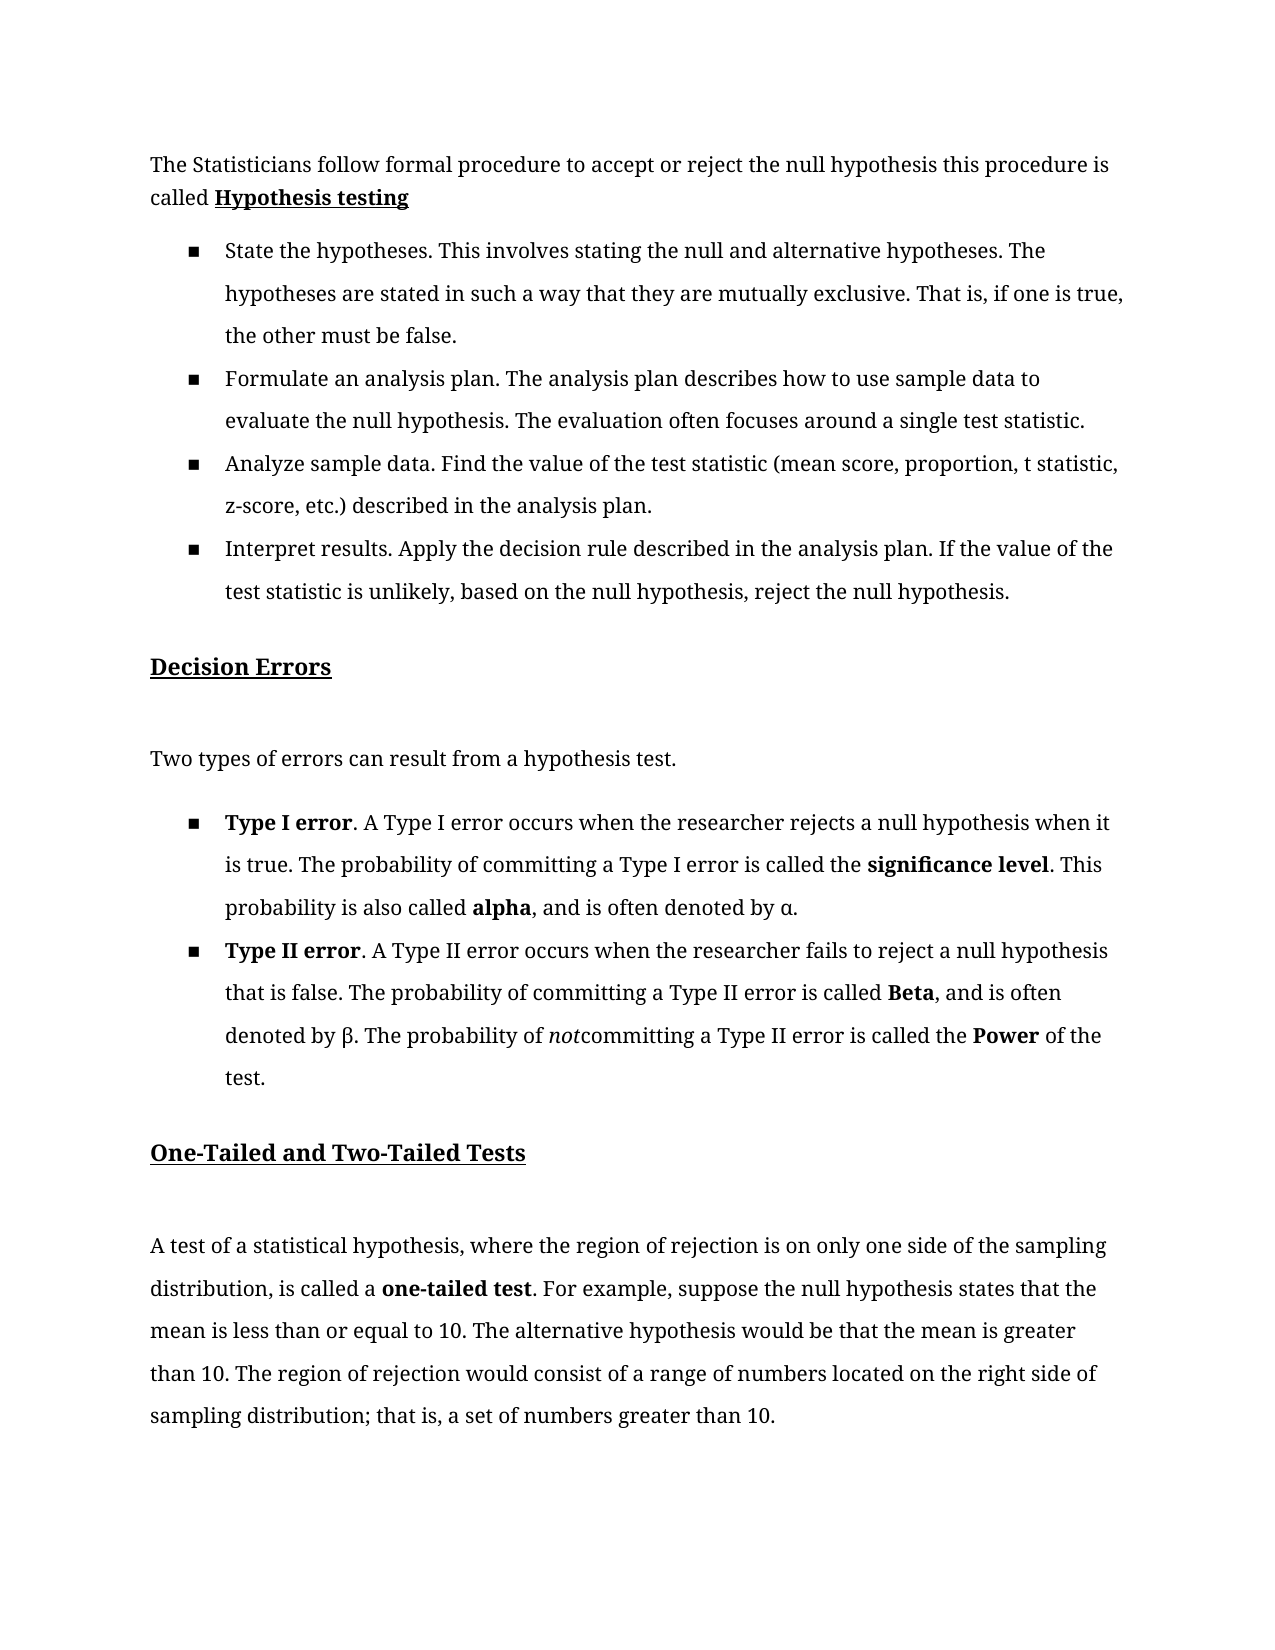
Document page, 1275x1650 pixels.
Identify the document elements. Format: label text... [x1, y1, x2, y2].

list Analyze sample data. Find the value of the test statistic (mean score, proportion, t statistic, z-score, etc.) described in the analysis plan. [187, 449, 1125, 520]
text One-Tailed and Two-Tailed Tests [150, 1137, 1125, 1169]
list Type II error. A Type II error occurs when the researcher fails to reject a null hypothesis that is false. The probability of committing a Type II error is called Beta, and is often denoted by β. The probability of notcommitting a Type II error is called the Power of the test. [187, 936, 1125, 1092]
list Formulate an analysis plan. The analysis plan describes how to use sample data to evaluate the null hypothesis. The evaluation often focuses around a single test statistic. [187, 364, 1125, 435]
text Two types of errors can result from a hypothesis test. [150, 744, 1125, 773]
list State the hypotheses. This involves stating the null and alternative hypotheses. The hypotheses are stated in such a way that they are mutually exclusive. That is, if one is true, the other must be false. [187, 236, 1125, 350]
list Type I error. A Type I error occurs when the researcher rejects a null hypothesis when it is true. The probability of committing a Type I error is called the significance level. This probability is also called alpha, and is often denoted by α. [187, 808, 1125, 922]
text Decision Errors [150, 651, 1125, 682]
text A test of a statistical hypothesis, where the region of rejection is on only one side of the sampling distribution, is called a one-tailed test. For example, suppose the null hypothesis states that the mean is less than or equal to 10. The alternative hypothesis would be that the mean is greater than 10. The region of rejection would consist of a range of numbers located on the right side of sampling distribution; that is, a set of numbers greater than 10. [150, 1231, 1125, 1430]
text The Statisticians follow formal procedure to accept or reject the null hypothesis this procedure is called Hypothesis testing [150, 150, 1125, 211]
list Interpret results. Apply the decision rule described in the analysis plan. If the value of the test statistic is unlikely, based on the null hypothesis, reject the null hypothesis. [187, 534, 1125, 605]
